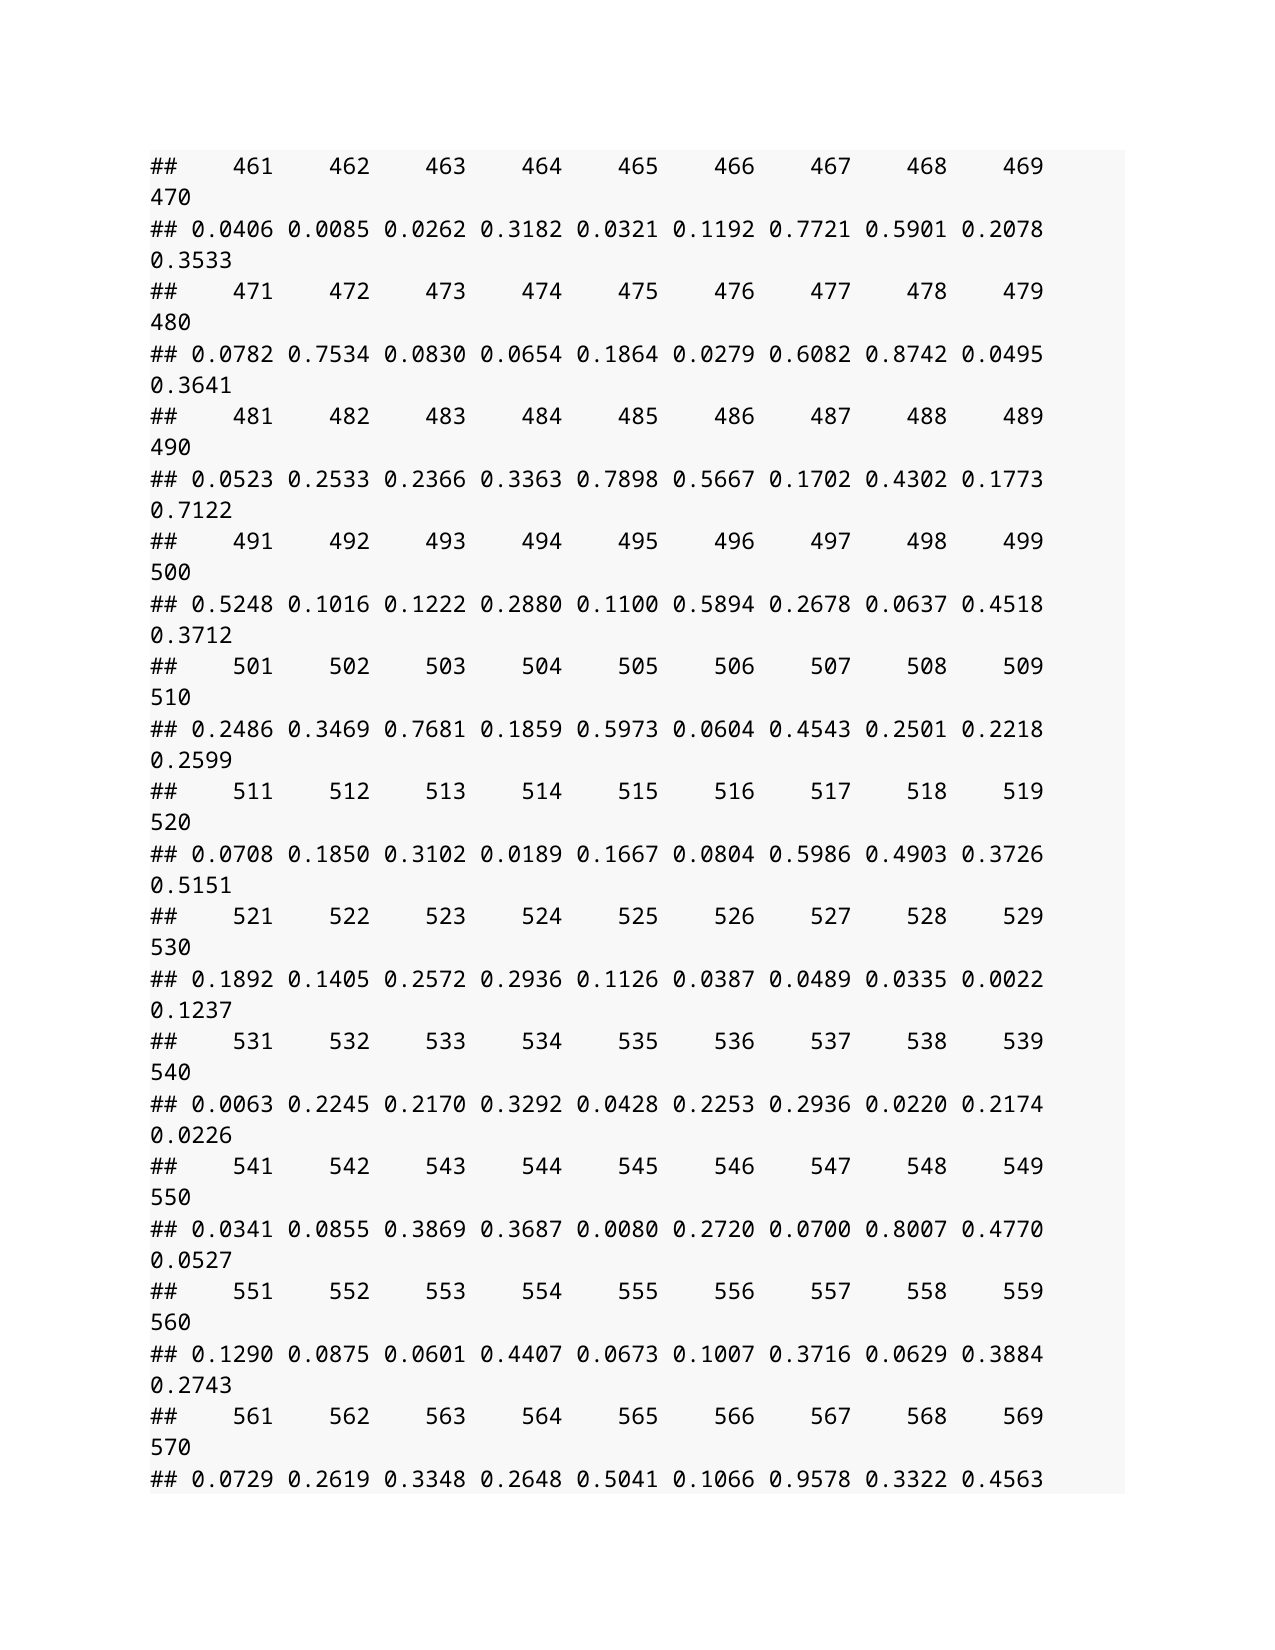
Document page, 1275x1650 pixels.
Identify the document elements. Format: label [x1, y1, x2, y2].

text [150, 150, 1125, 1494]
